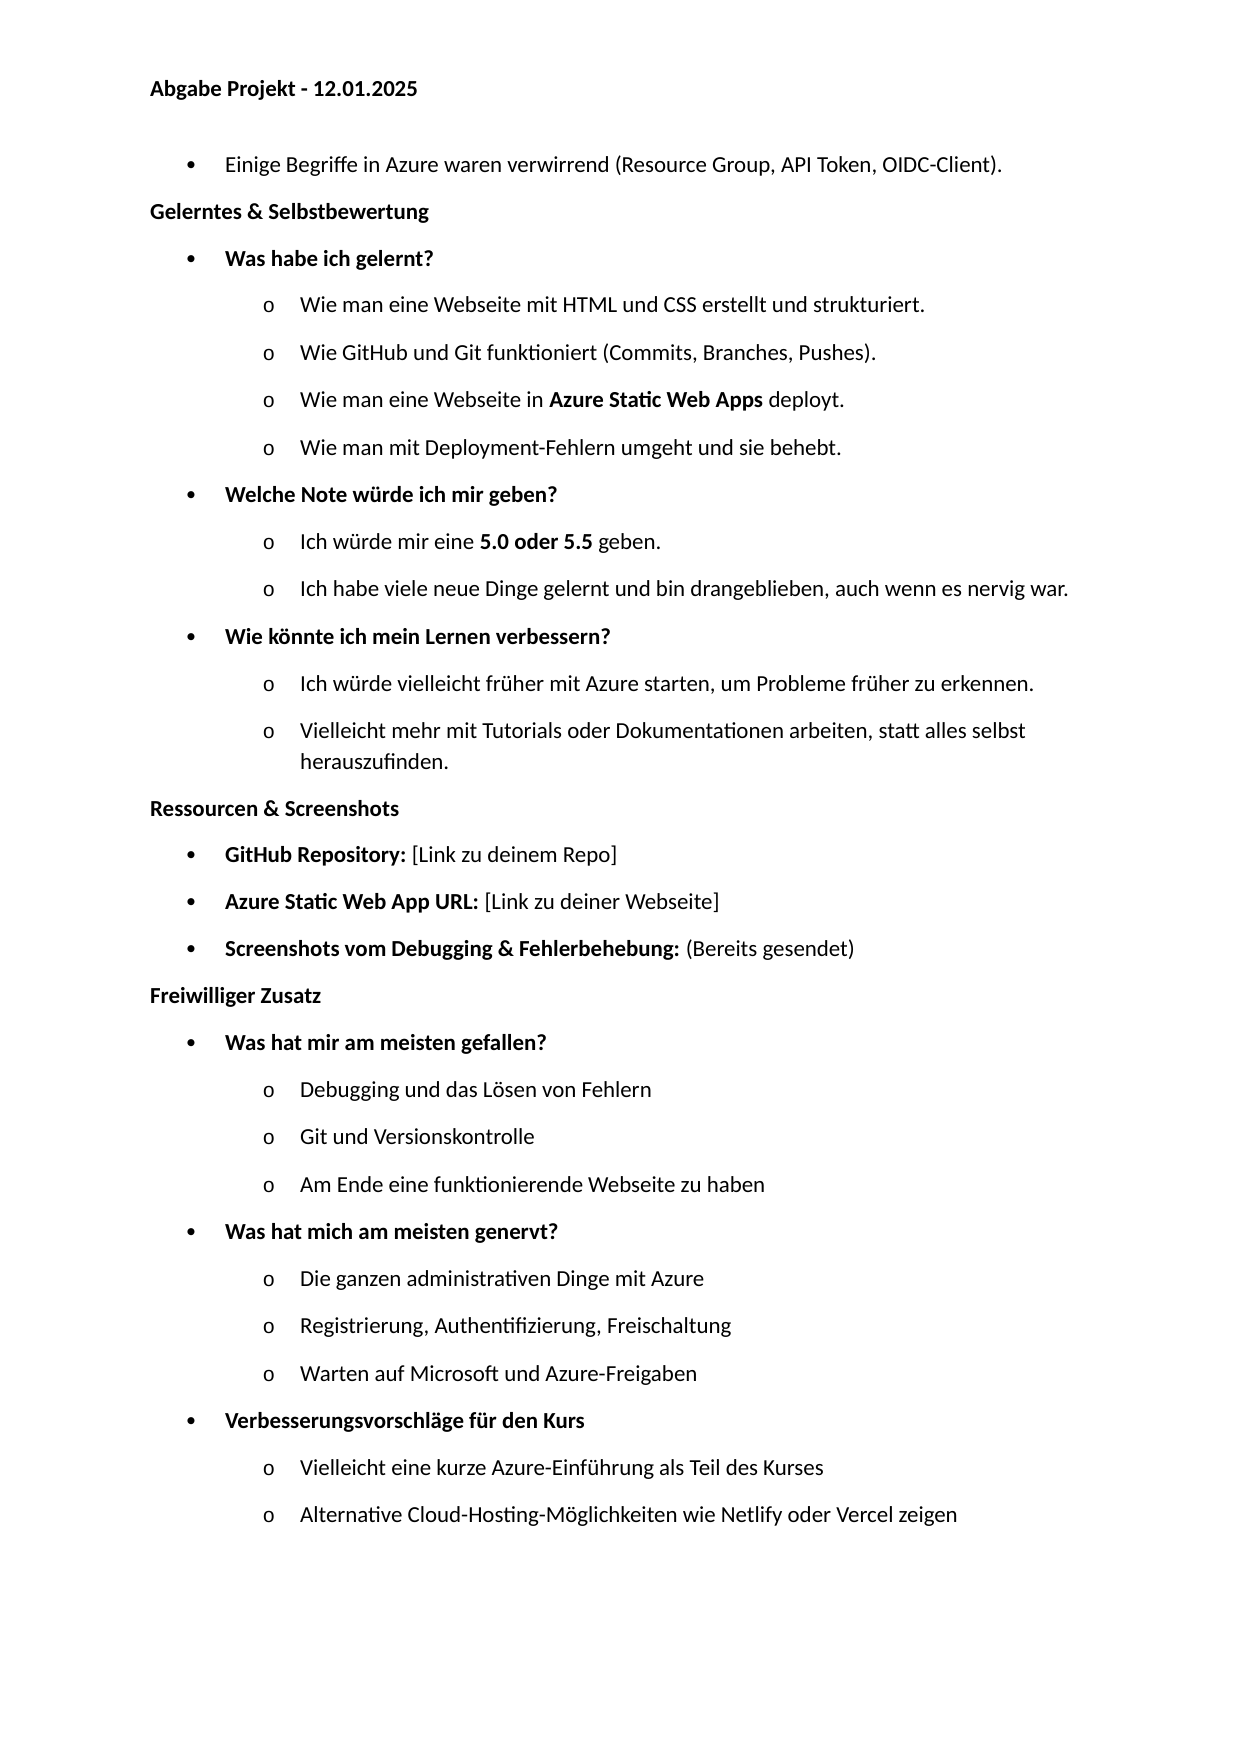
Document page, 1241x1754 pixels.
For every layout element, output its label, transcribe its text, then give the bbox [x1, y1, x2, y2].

list Wie man eine Webseite mit HTML und CSS erstellt und strukturiert. [262, 291, 1090, 319]
list Am Ende eine funktionierende Webseite zu haben [262, 1170, 1090, 1198]
list Ich habe viele neue Dinge gelernt und bin drangeblieben, auch wenn es nervig war. [262, 574, 1090, 603]
list Screenshots vom Debugging & Fehlerbehebung: (Bereits gesendet) [187, 934, 1090, 962]
list Ich würde vielleicht früher mit Azure starten, um Probleme früher zu erkennen. [262, 669, 1090, 697]
list Welche Note würde ich mir geben? [187, 480, 1090, 508]
list Wie GitHub und Git funktioniert (Commits, Branches, Pushes). [262, 338, 1090, 367]
list Wie man mit Deployment-Fehlern umgeht und sie behebt. [262, 433, 1090, 461]
list Die ganzen administrativen Dinge mit Azure [262, 1264, 1090, 1293]
list Was hat mir am meisten gefallen? [187, 1028, 1090, 1056]
list Ich würde mir eine 5.0 oder 5.5 geben. [262, 527, 1090, 556]
list Azure Static Web App URL: [Link zu deiner Webseite] [187, 887, 1090, 916]
list Vielleicht mehr mit Tutorials oder Dokumentationen arbeiten, statt alles selbst herauszufinden. [262, 716, 1090, 775]
text Freiwilliger Zusatz [150, 981, 1090, 1009]
list Warten auf Microsoft und Azure-Freigaben [262, 1359, 1090, 1387]
list Git und Versionskontrolle [262, 1122, 1090, 1151]
list GitHub Repository: [Link zu deinem Repo] [187, 841, 1090, 869]
text Ressourcen & Screenshots [150, 794, 1090, 822]
text Gelerntes & Selbstbewertung [150, 197, 1090, 225]
list Wie man eine Webseite in Azure Static Web Apps deployt. [262, 385, 1090, 414]
list Was hat mich am meisten genervt? [187, 1217, 1090, 1245]
list Wie könnte ich mein Lernen verbessern? [187, 622, 1090, 650]
list Debugging und das Lösen von Fehlern [262, 1075, 1090, 1103]
list Verbesserungsvorschläge für den Kurs [187, 1406, 1090, 1434]
list Registrierung, Authentifizierung, Freischaltung [262, 1311, 1090, 1340]
list Was habe ich gelernt? [187, 244, 1090, 272]
list Einige Begriffe in Azure waren verwirrend (Resource Group, API Token, OIDC-Client). [187, 150, 1090, 178]
list Vielleicht eine kurze Azure-Einführung als Teil des Kurses [262, 1453, 1090, 1482]
list Alternative Cloud-Hosting-Möglichkeiten wie Netlify oder Vercel zeigen [262, 1501, 1090, 1529]
